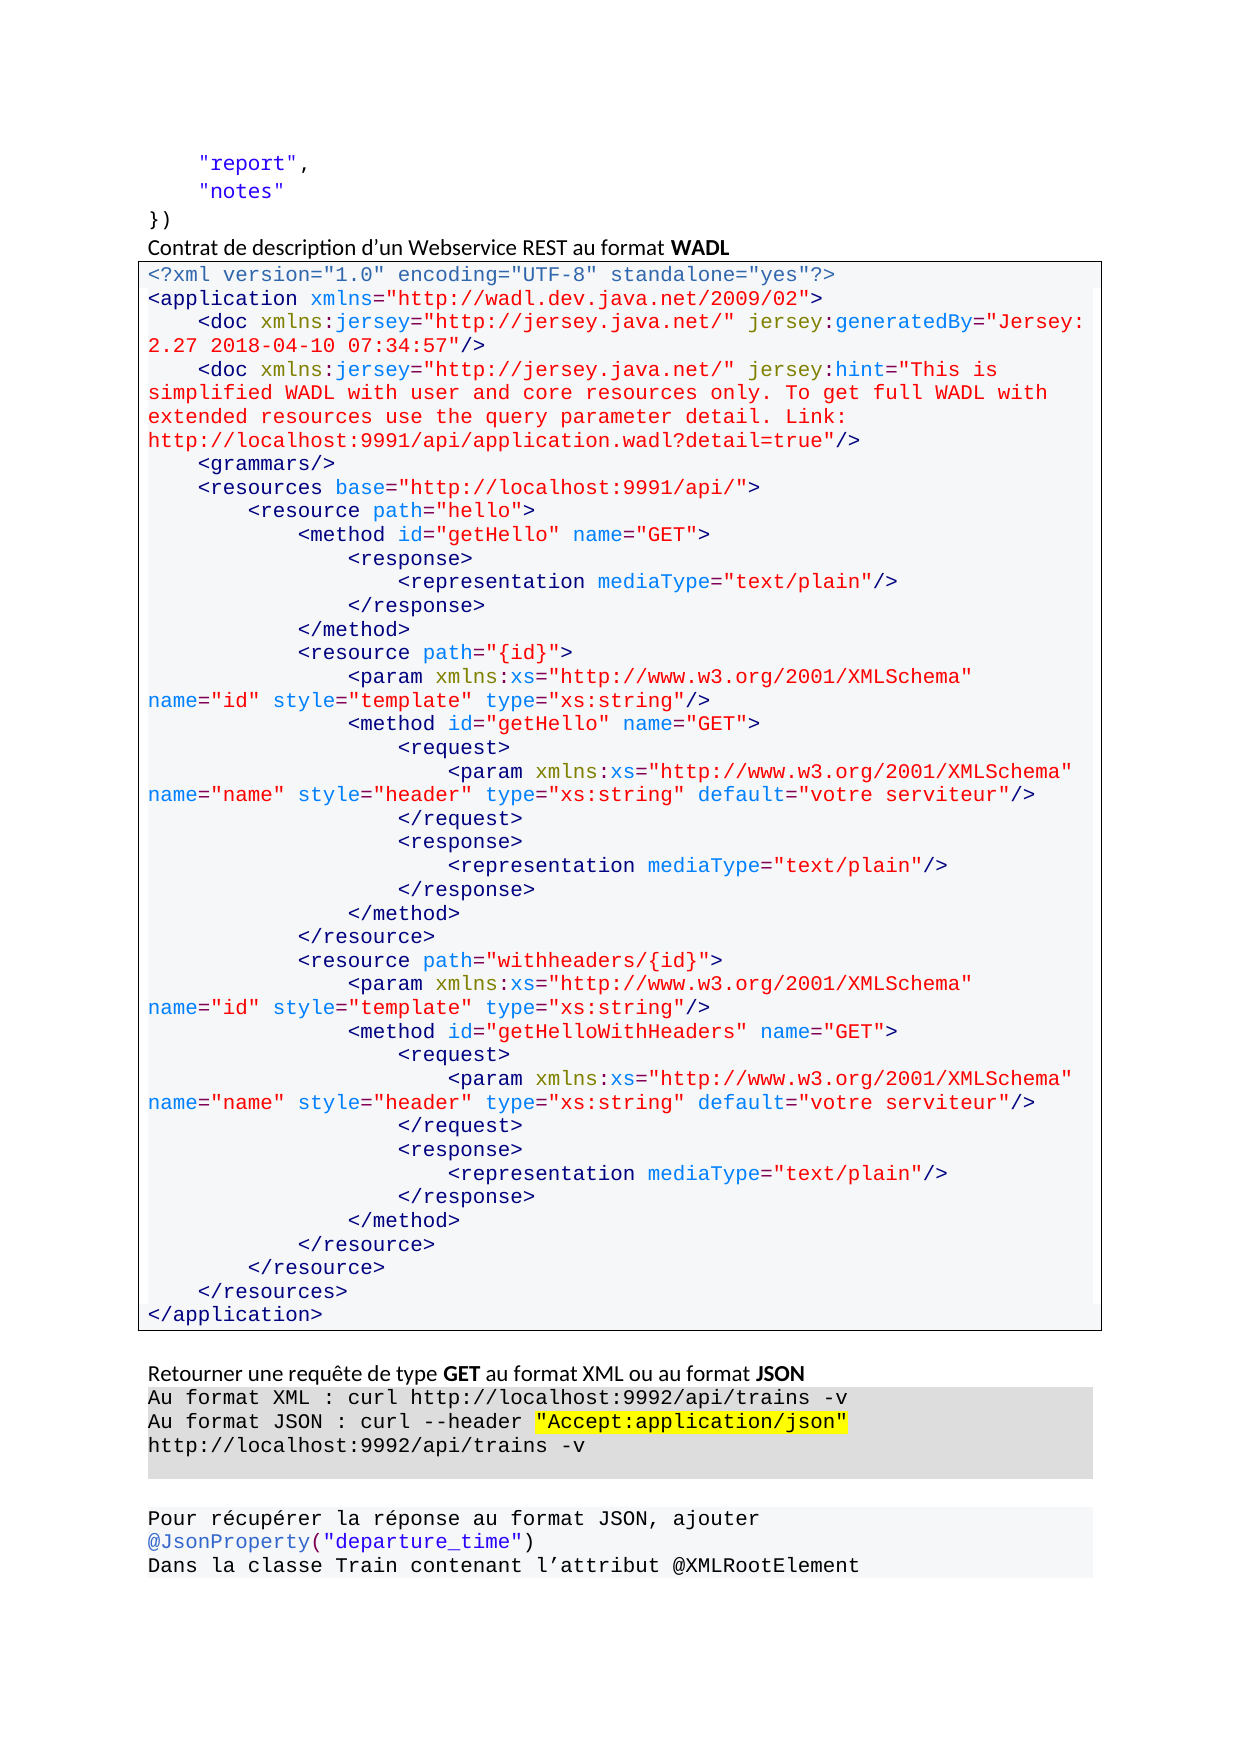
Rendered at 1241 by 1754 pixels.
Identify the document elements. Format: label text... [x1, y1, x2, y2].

text <doc xmlns:jersey="http://jersey.java.net/" jersey:hint="This is simplified WADL with user and core resources only. To get full WADL with extended resources use the query parameter detail. Link: http://localhost:9991/api/application.wadl?detail=true"/> [148, 359, 1093, 453]
text <resources base="http://localhost:9991/api/"> [148, 477, 1093, 501]
text <request> [148, 1044, 1093, 1068]
text <response> [148, 548, 1093, 571]
text </method> [148, 902, 1093, 926]
text <application xmlns="http://wadl.dev.java.net/2009/02"> [148, 288, 1093, 311]
text </response> [148, 1186, 1093, 1210]
text <grammars/> [148, 453, 1093, 477]
text }) [148, 204, 1093, 233]
text </method> [148, 1210, 1093, 1233]
text <request> [148, 737, 1093, 761]
text </resource> [148, 926, 1093, 950]
text <representation mediaType="text/plain"/> [148, 571, 1093, 595]
text <param xmlns:xs="http://www.w3.org/2001/XMLSchema" name="name" style="header" type="xs:string" default="votre serviteur"/> [148, 761, 1093, 808]
text Contrat de description d’un Webservice REST au format WADL [148, 233, 1093, 261]
text </application> [139, 1301, 1101, 1330]
text <param xmlns:xs="http://www.w3.org/2001/XMLSchema" name="name" style="header" type="xs:string" default="votre serviteur"/> [148, 1068, 1093, 1115]
text <method id="getHello" name="GET"> [148, 713, 1093, 737]
text <representation mediaType="text/plain"/> [148, 855, 1093, 879]
text </resources> [148, 1281, 1093, 1301]
text Au format XML : curl http://localhost:9992/api/trains -v [148, 1387, 1093, 1411]
text <response> [148, 1139, 1093, 1163]
text </response> [148, 879, 1093, 902]
text <resource path="hello"> [148, 501, 1093, 524]
text Retourner une requête de type GET au format XML ou au format JSON [148, 1359, 1093, 1387]
text <resource path="withheaders/{id}"> [148, 950, 1093, 973]
text Au format JSON : curl --header "Accept:application/json" http://localhost:9992/api/trains -v [148, 1411, 1093, 1458]
text <param xmlns:xs="http://www.w3.org/2001/XMLSchema" name="id" style="template" type="xs:string"/> [148, 666, 1093, 713]
text <representation mediaType="text/plain"/> [148, 1163, 1093, 1186]
text Pour récupérer la réponse au format JSON, ajouter @JsonProperty("departure_time") [148, 1507, 1093, 1555]
text <method id="getHello" name="GET"> [148, 524, 1093, 548]
text </resource> [148, 1257, 1093, 1281]
text </method> [148, 619, 1093, 642]
text "report", [148, 148, 1093, 176]
text <response> [148, 832, 1093, 855]
text </request> [148, 1115, 1093, 1139]
text </response> [148, 595, 1093, 619]
text <method id="getHelloWithHeaders" name="GET"> [148, 1021, 1093, 1044]
text <?xml version="1.0" encoding="UTF-8" standalone="yes"?> [139, 262, 1101, 288]
text <doc xmlns:jersey="http://jersey.java.net/" jersey:generatedBy="Jersey: 2.27 2018-04-10 07:34:57"/> [148, 311, 1093, 359]
text <param xmlns:xs="http://www.w3.org/2001/XMLSchema" name="id" style="template" type="xs:string"/> [148, 973, 1093, 1021]
text Dans la classe Train contenant l’attribut @XMLRootElement [148, 1555, 1093, 1578]
text </request> [148, 808, 1093, 832]
text "notes" [148, 176, 1093, 204]
text <resource path="{id}"> [148, 642, 1093, 666]
text </resource> [148, 1233, 1093, 1257]
